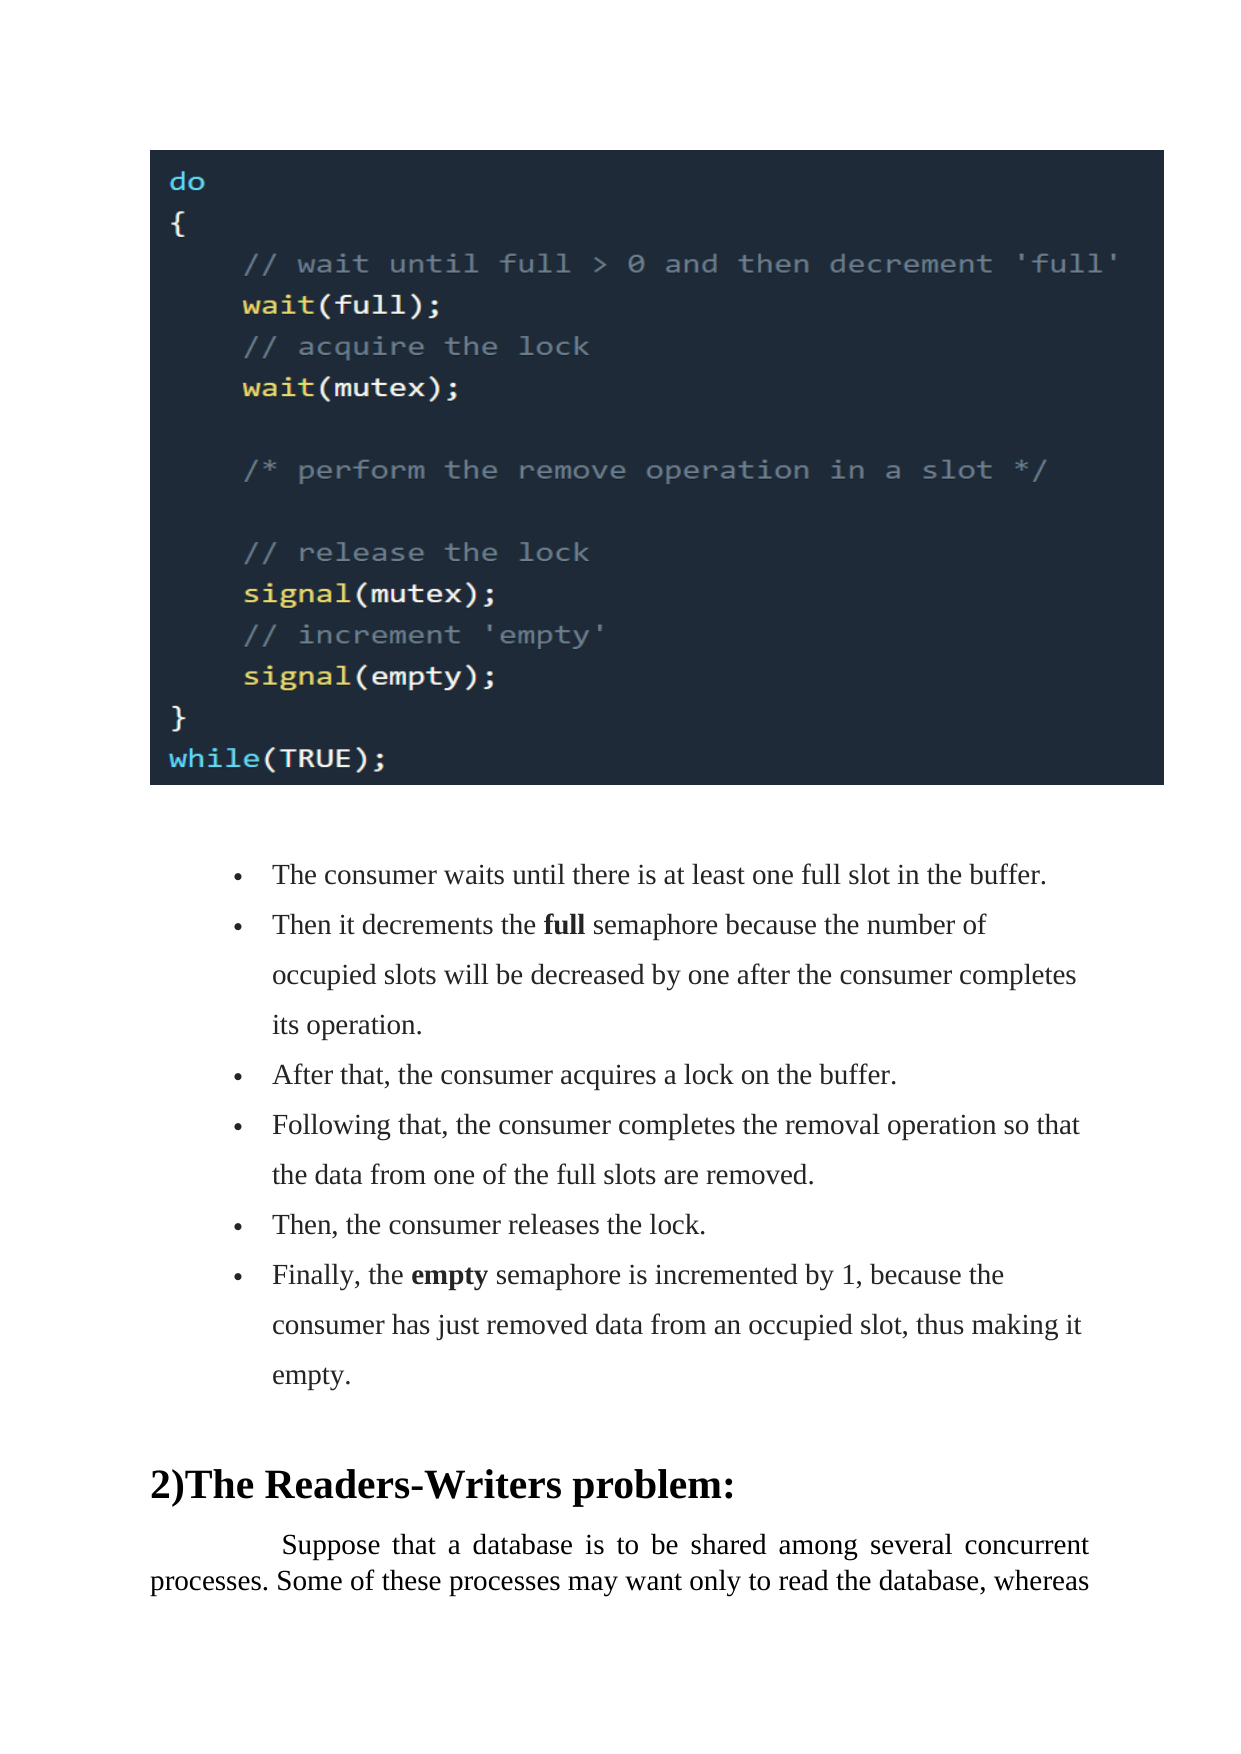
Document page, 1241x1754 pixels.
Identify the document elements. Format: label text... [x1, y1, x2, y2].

list Then it decrements the full semaphore because the number of occupied slots will be decreased by one after the consumer completes its operation. [234, 891, 1090, 1041]
list Then, the consumer releases the lock. [234, 1191, 1090, 1241]
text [150, 1527, 1090, 1597]
picture [150, 150, 1164, 785]
list The consumer waits until there is at least one full slot in the buffer. [234, 841, 1090, 891]
text 2)The Readers-Writers problem: [150, 1459, 1090, 1507]
list Finally, the empty semaphore is incremented by 1, because the consumer has just removed data from an occupied slot, thus making it empty. [234, 1241, 1090, 1391]
list After that, the consumer acquires a lock on the buffer. [234, 1041, 1090, 1091]
list Following that, the consumer completes the removal operation so that the data from one of the full slots are removed. [234, 1091, 1090, 1191]
